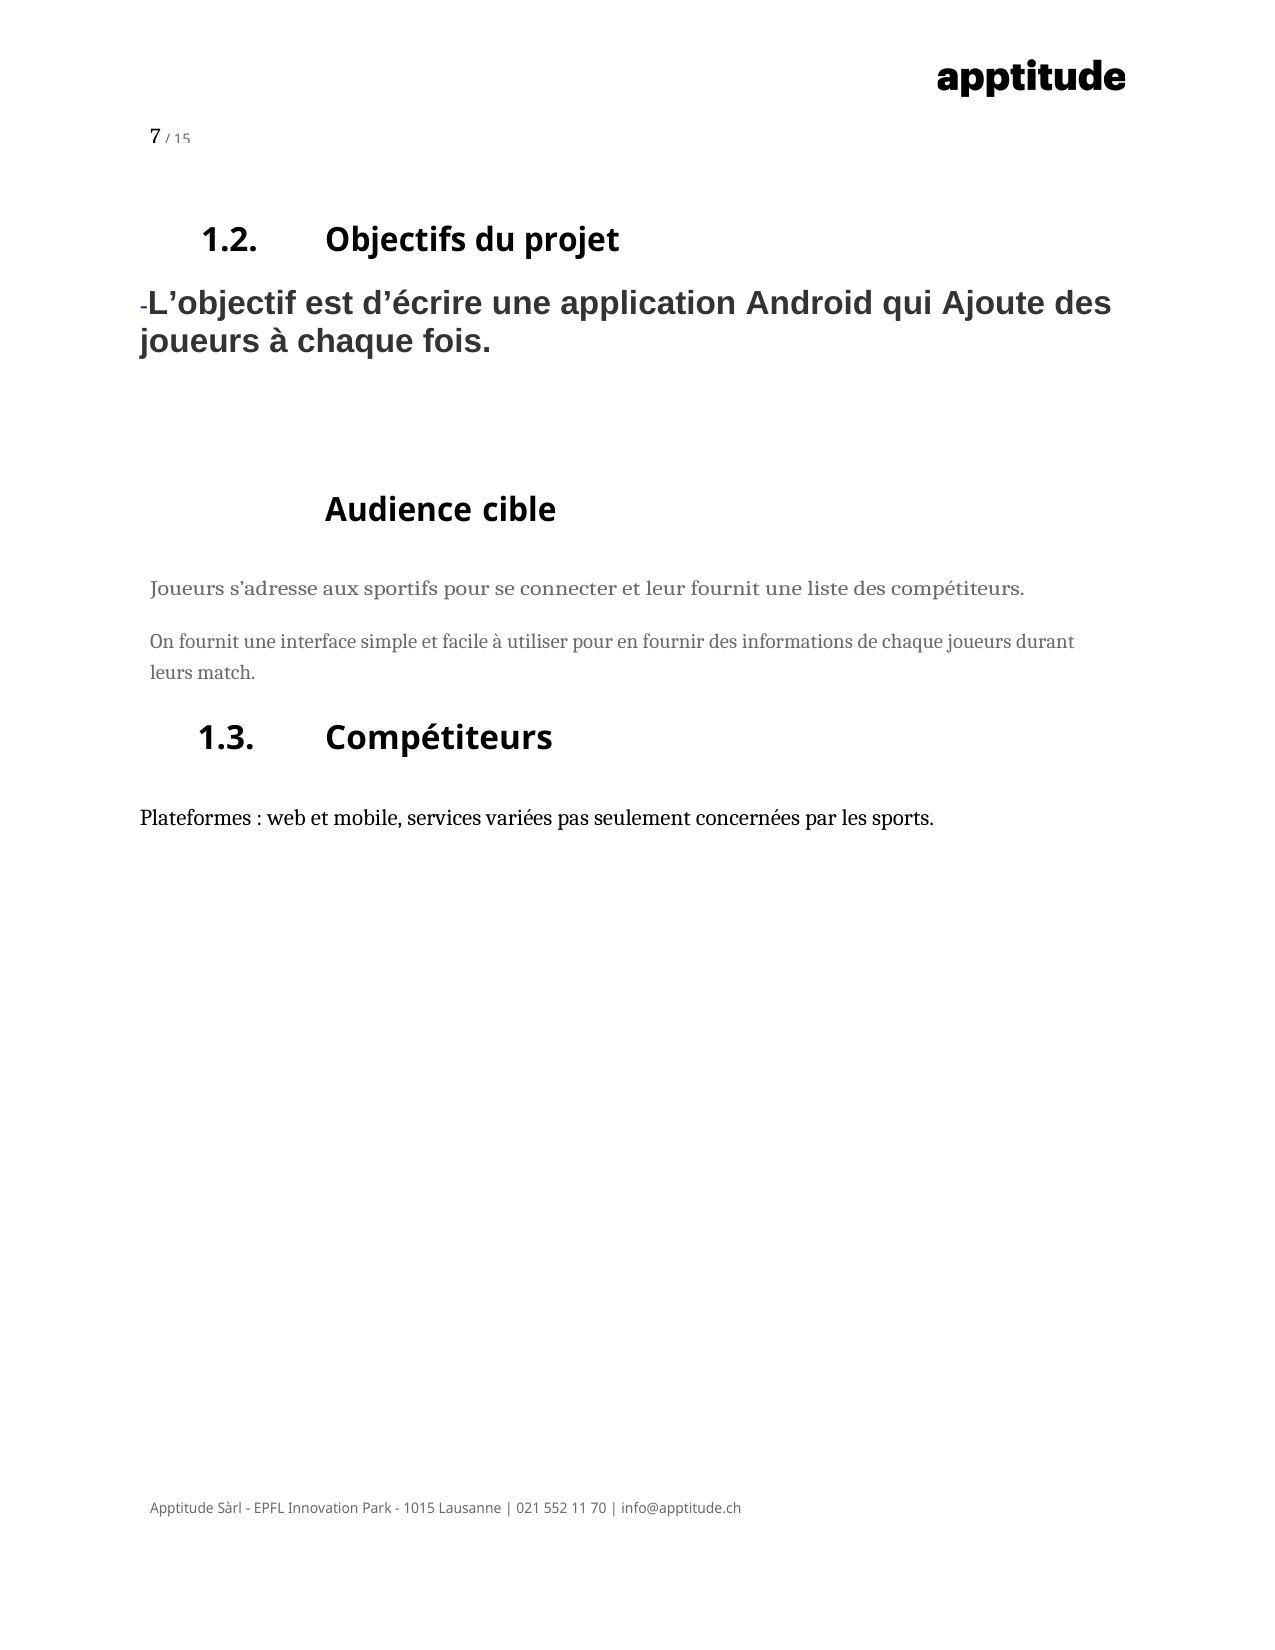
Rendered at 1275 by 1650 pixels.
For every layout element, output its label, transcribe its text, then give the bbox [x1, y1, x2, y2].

text Plateformes : web et mobile, services variées pas seulement concernées par les sports. [139, 804, 1152, 831]
subtitle Compétiteurs [197, 713, 1152, 804]
text On fournit une interface simple et facile à utiliser pour en fournir des informations de chaque joueurs durant leurs match. [150, 630, 1119, 684]
subtitle Objectifs du projet [201, 215, 1152, 261]
subtitle Audience cible [325, 486, 1152, 531]
subtitle -L’objectif est d’écrire une application Android qui Ajoute des joueurs à chaque fois. [139, 283, 1152, 360]
picture [937, 59, 1125, 97]
text Joueurs s’adresse aux sportifs pour se connecter et leur fournit une liste des compétiteurs. [139, 577, 1152, 601]
